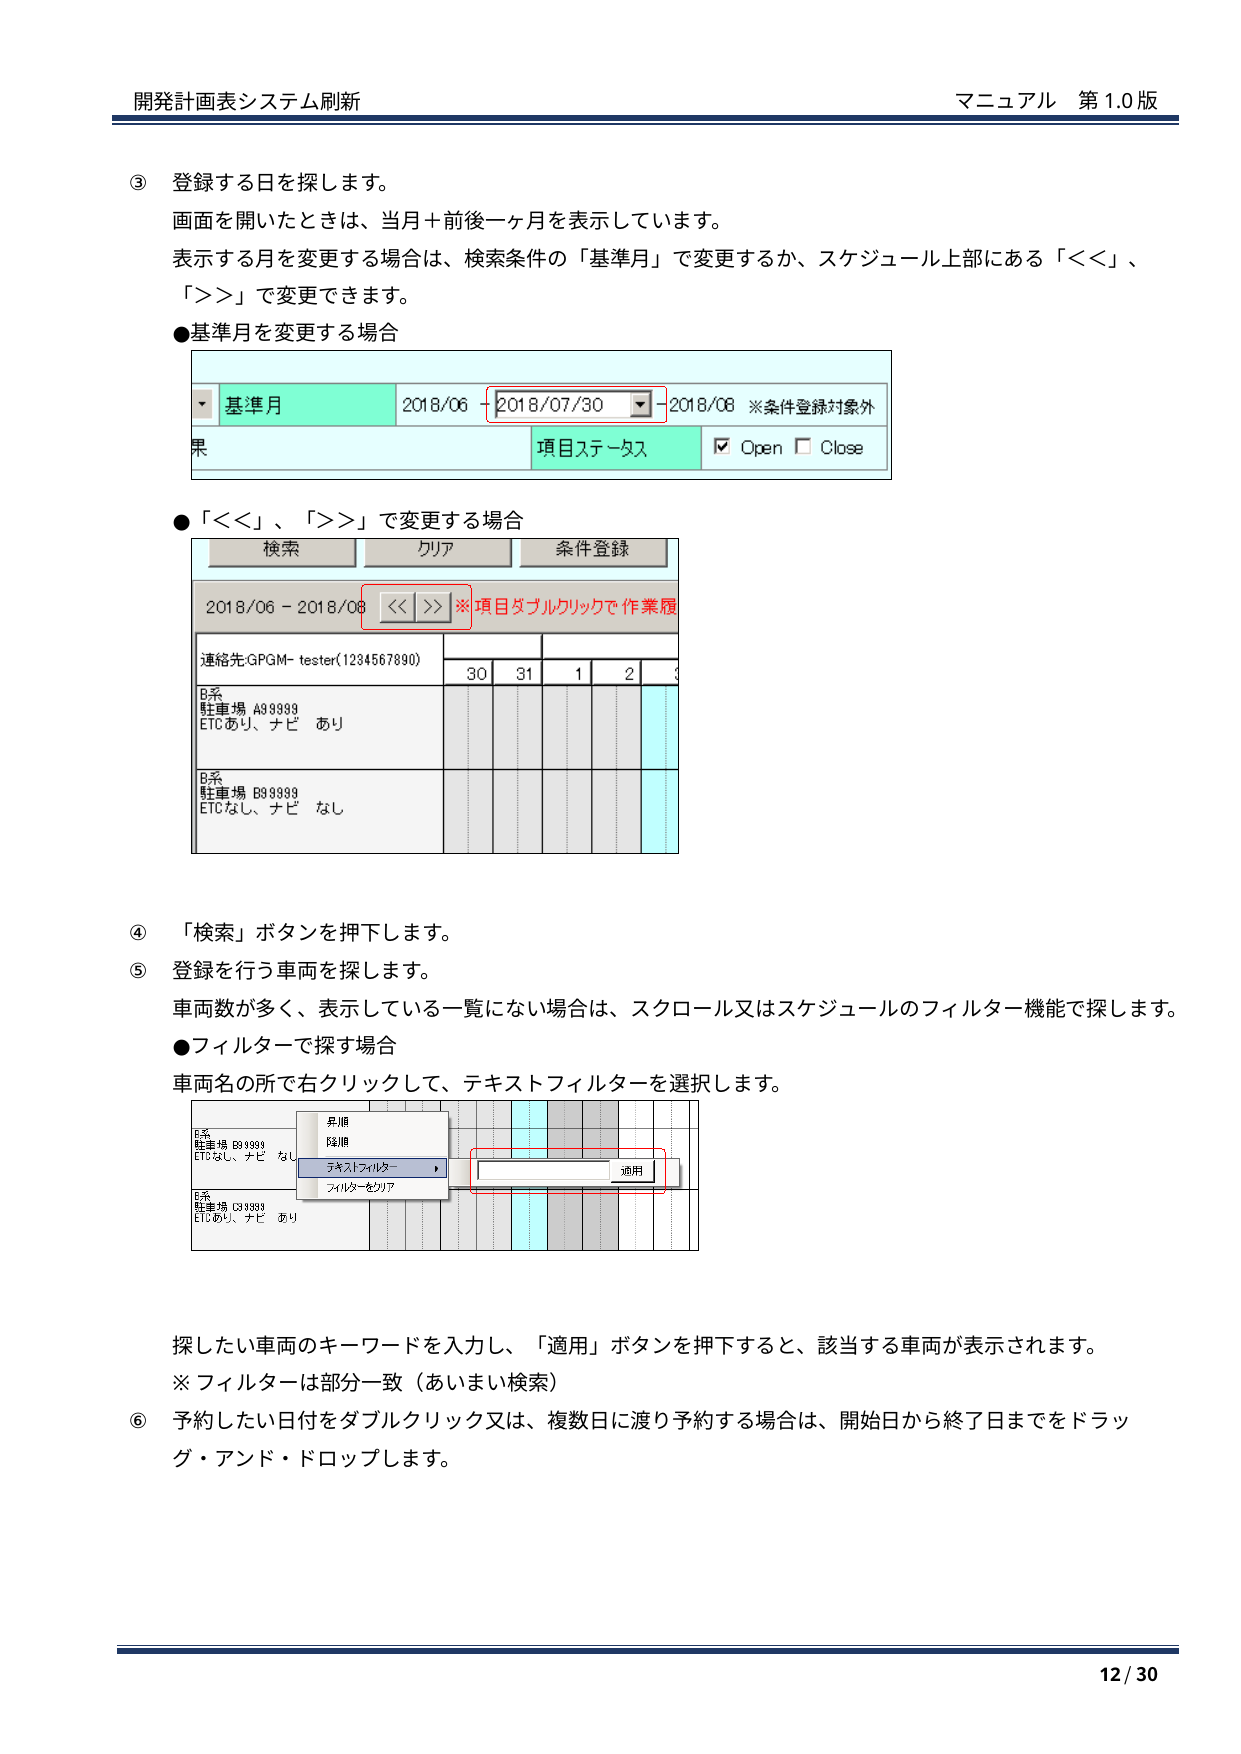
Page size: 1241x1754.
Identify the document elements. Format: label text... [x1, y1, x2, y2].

list 車両名の所で右クリックして、テキストフィルターを選択します。 探したい車両のキーワードを入力し、「適用」ボタンを押下すると、該当する車両が表示されます。 ※ フィルターは部分一致（あいまい検索） [172, 1063, 1171, 1401]
list 予約したい日付をダブルクリック又は、複数日に渡り予約する場合は、開始日から終了日までをドラッグ・アンド・ドロップします。 [128, 1401, 1171, 1476]
list 登録を行う車両を探します。 車両数が多く、表示している一覧にない場合は、スクロール又はスケジュールのフィルター機能で探します。 ●フィルターで探す場合 [128, 951, 1171, 1063]
list 登録する日を探します。 画面を開いたときは、当月＋前後一ヶ月を表示しています。 表示する月を変更する場合は、検索条件の「基準月」で変更するか、スケジュール上部にある「＜＜」、「＞＞」で変更できます。 ●基準月を変更する場合 ●「＜＜」、「＞＞」で変更する場合 [128, 163, 1171, 913]
list 「検索」ボタンを押下します。 [128, 913, 1171, 951]
